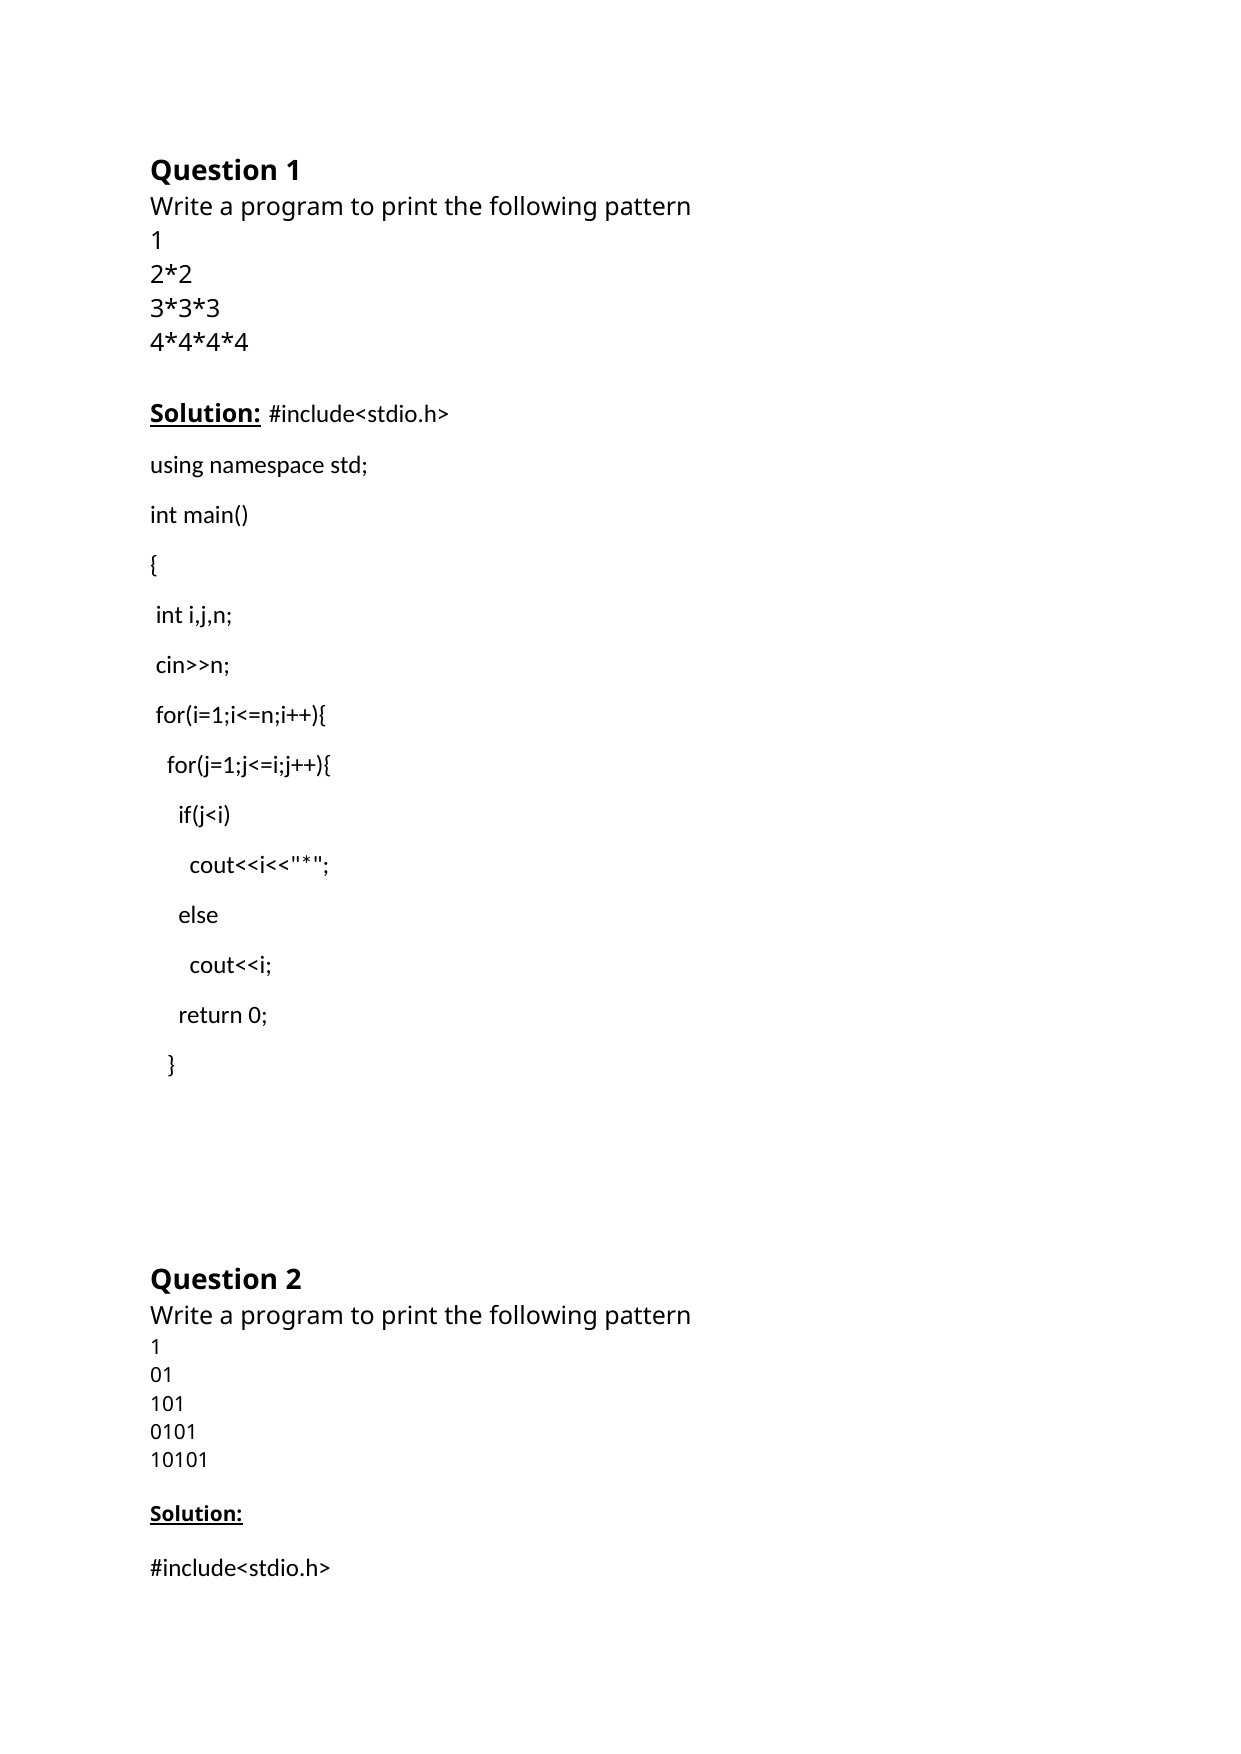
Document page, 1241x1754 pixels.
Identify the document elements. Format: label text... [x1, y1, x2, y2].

text for(j=1;j<=i;j++){ [150, 743, 1090, 780]
text Question 2 [150, 1259, 1090, 1298]
text cout<<i; [150, 943, 1090, 980]
text cin>>n; [150, 643, 1090, 680]
text { [150, 543, 1090, 580]
text 101 [150, 1389, 1090, 1417]
text int i,j,n; [150, 593, 1090, 630]
text if(j<i) [150, 793, 1090, 830]
text 10101 [150, 1446, 1090, 1474]
text 1 [150, 1332, 1090, 1360]
text } [150, 1043, 1090, 1080]
text 01 [150, 1360, 1090, 1389]
text for(i=1;i<=n;i++){ [150, 693, 1090, 730]
text Write a program to print the following pattern [150, 1298, 1090, 1332]
text Solution: #include<stdio.h> [150, 393, 1090, 430]
text return 0; [150, 993, 1090, 1030]
text using namespace std; [150, 443, 1090, 480]
text cout<<i<<"*"; [150, 843, 1090, 880]
text #include<stdio.h> [150, 1552, 1090, 1583]
text Question 1 [150, 150, 1090, 188]
text else [150, 893, 1090, 930]
text 0101 [150, 1417, 1090, 1446]
text 4*4*4*4 [150, 324, 1090, 359]
text 1 [150, 222, 1090, 256]
text int main() [150, 493, 1090, 530]
text Solution: [150, 1499, 1090, 1527]
text 2*2 [150, 256, 1090, 291]
text Write a program to print the following pattern [150, 188, 1090, 222]
text 3*3*3 [150, 291, 1090, 324]
